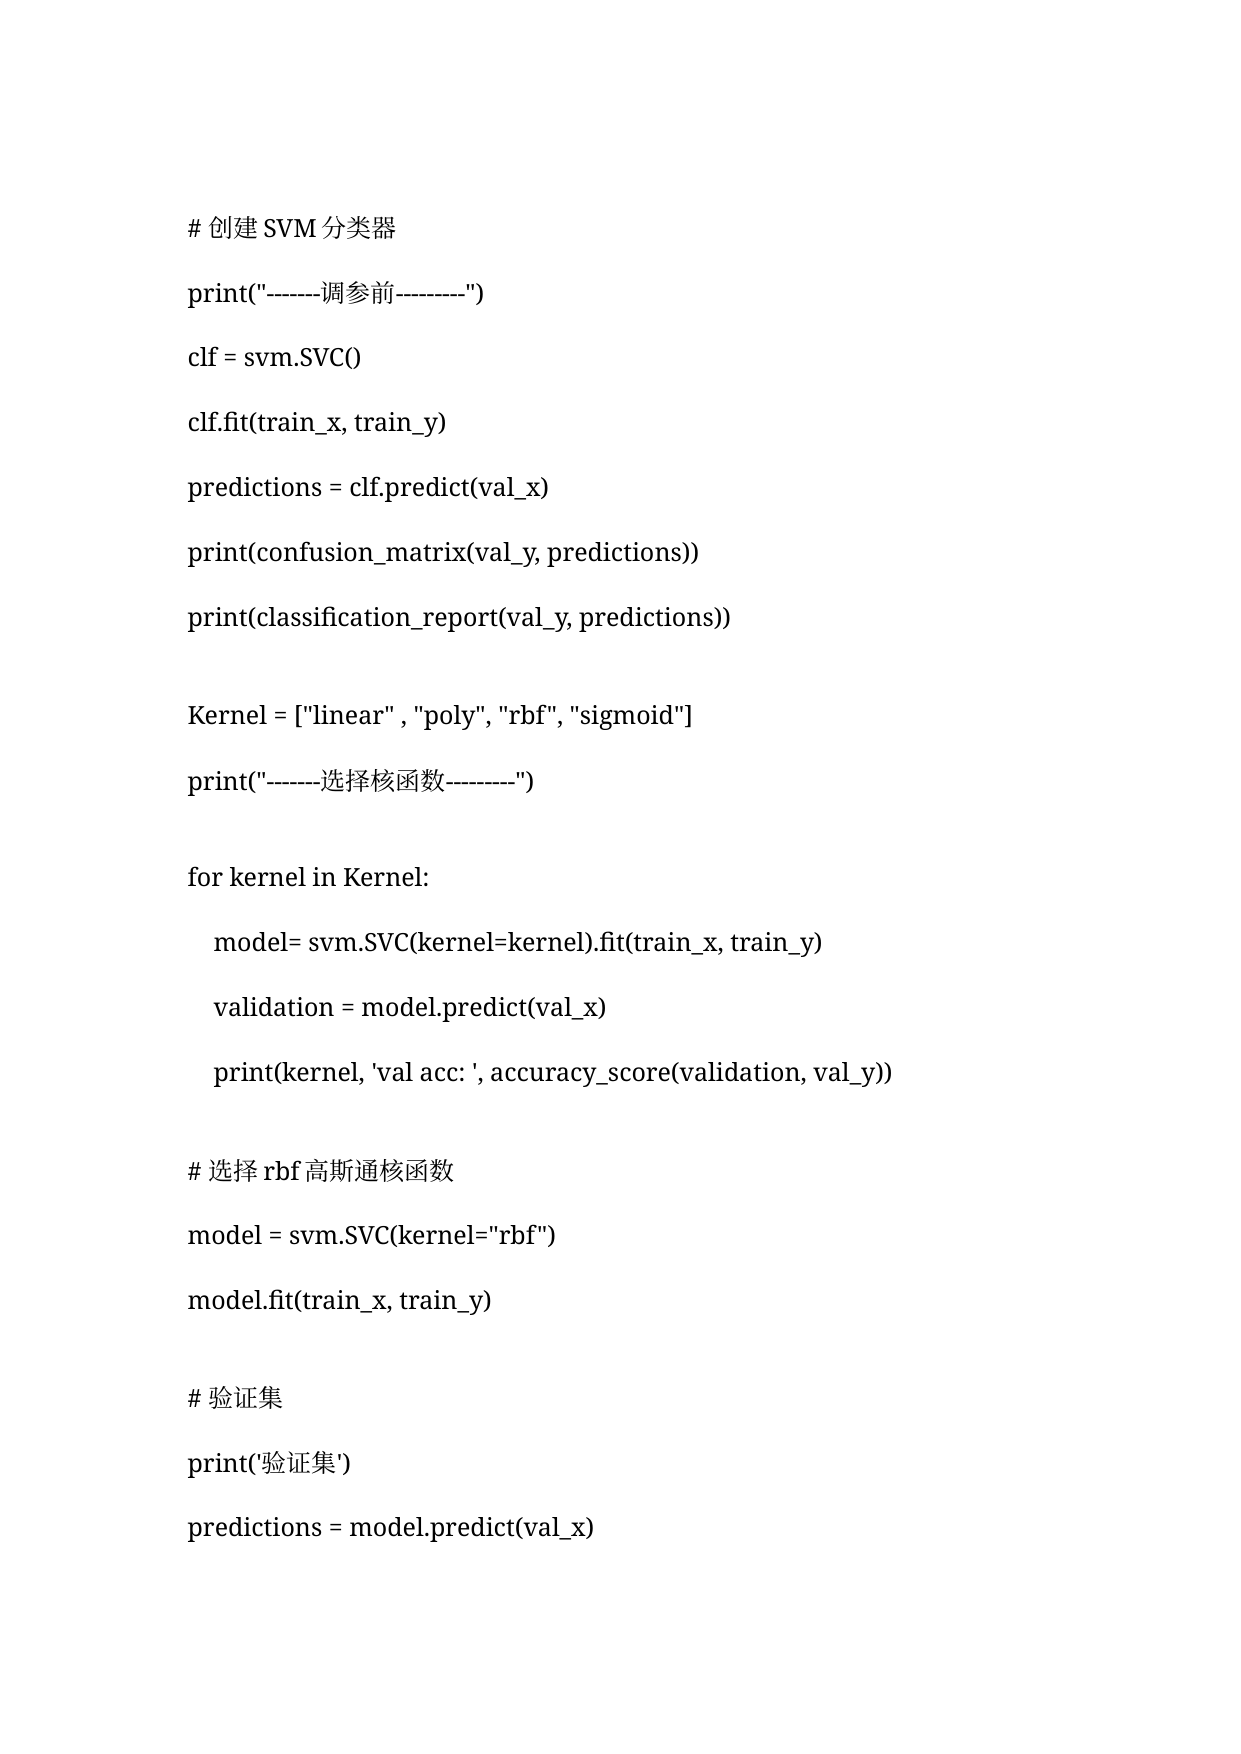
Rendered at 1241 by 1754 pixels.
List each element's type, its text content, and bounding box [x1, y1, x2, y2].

text Kernel = ["linear" , "poly", "rbf", "sigmoid"] [187, 682, 1053, 747]
text predictions = model.predict(val_x) [187, 1494, 1053, 1559]
text print("-------调参前---------") [187, 259, 1053, 324]
text clf.fit(train_x, train_y) [187, 389, 1053, 454]
text predictions = clf.predict(val_x) [187, 454, 1053, 519]
text print('验证集') [187, 1429, 1053, 1494]
text model = svm.SVC(kernel="rbf") [187, 1202, 1053, 1267]
text print(kernel, 'val acc: ', accuracy_score(validation, val_y)) [187, 1039, 1053, 1104]
text print(classification_report(val_y, predictions)) [187, 584, 1053, 649]
text # 验证集 [187, 1364, 1053, 1429]
text print("-------选择核函数---------") [187, 747, 1053, 812]
text print(confusion_matrix(val_y, predictions)) [187, 519, 1053, 584]
text # 创建SVM分类器 [187, 194, 1053, 259]
text for kernel in Kernel: [187, 844, 1053, 909]
text model= svm.SVC(kernel=kernel).fit(train_x, train_y) [187, 909, 1053, 974]
text validation = model.predict(val_x) [187, 974, 1053, 1039]
text clf = svm.SVC() [187, 324, 1053, 389]
text model.fit(train_x, train_y) [187, 1267, 1053, 1332]
text # 选择rbf高斯通核函数 [187, 1137, 1053, 1202]
